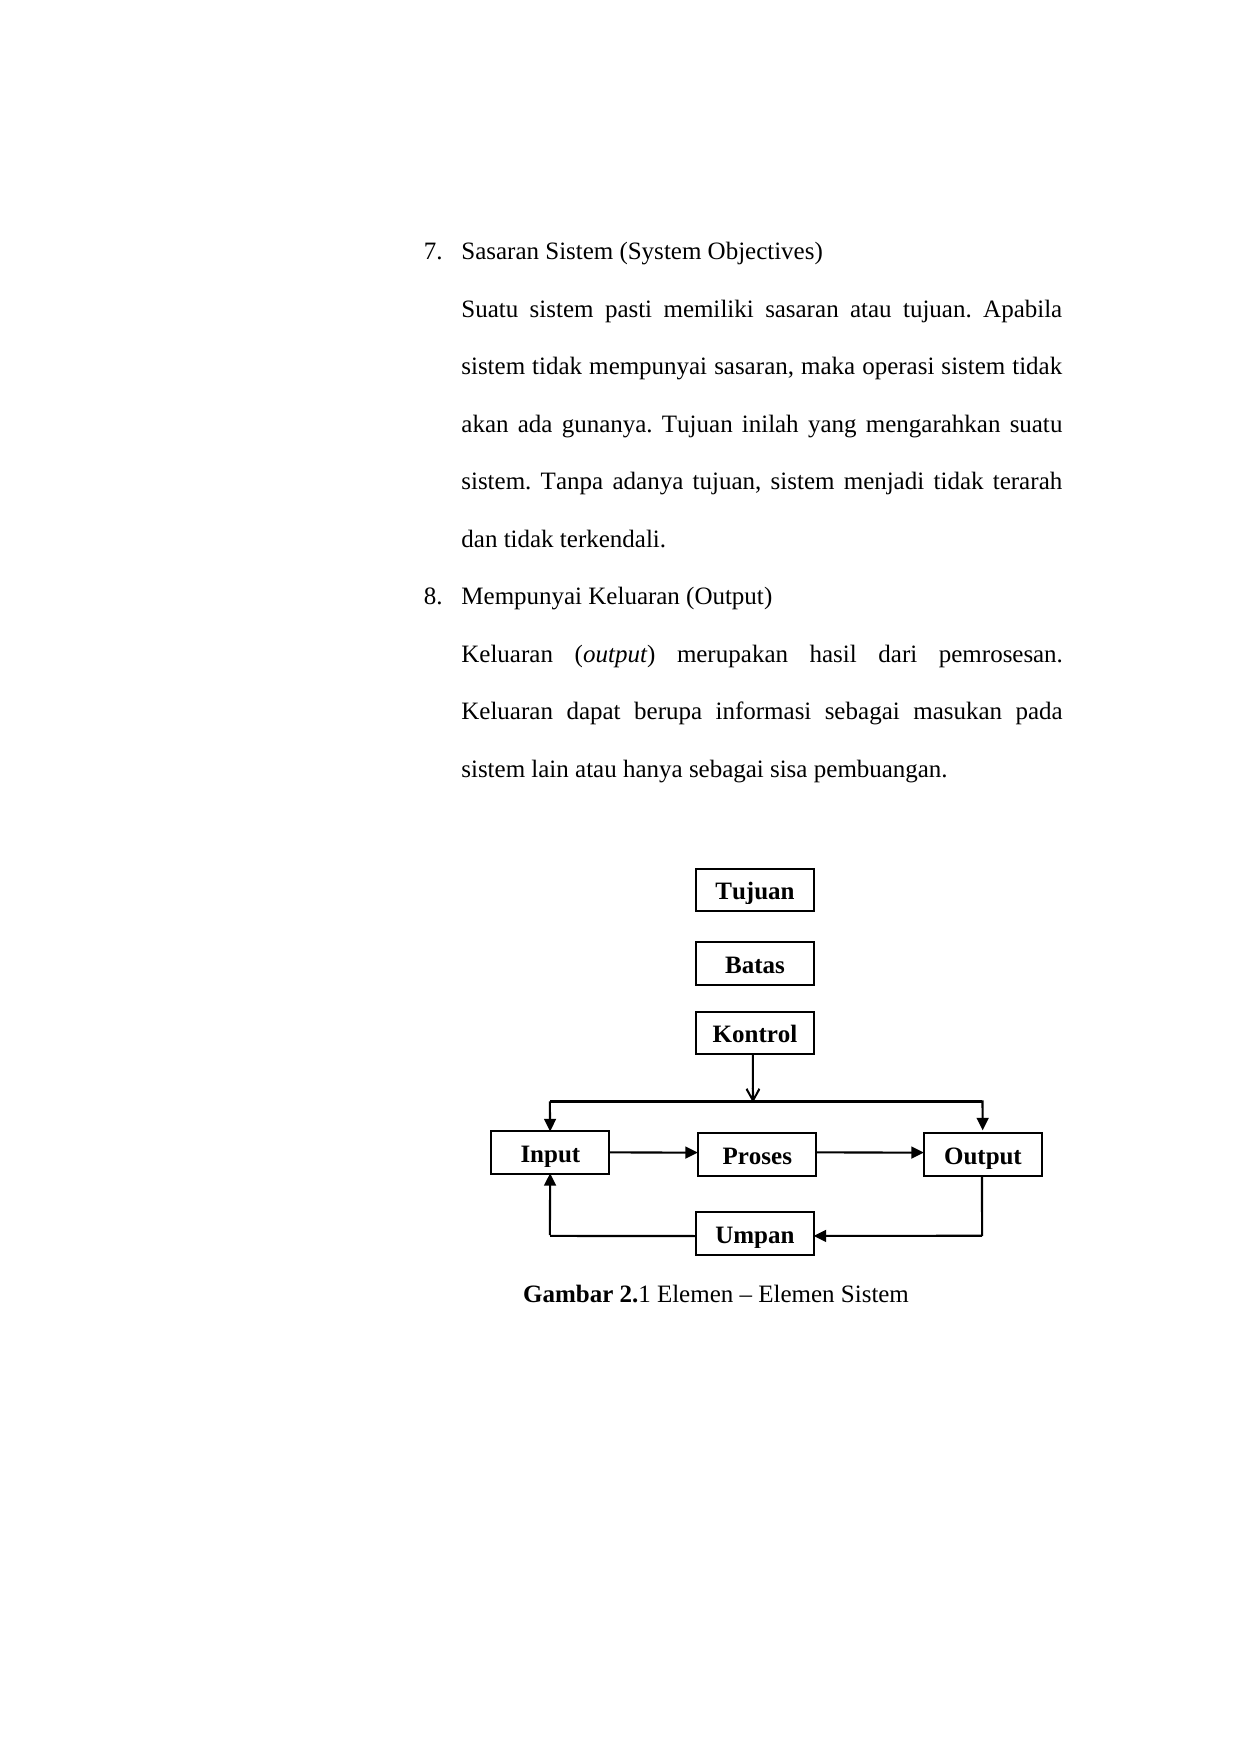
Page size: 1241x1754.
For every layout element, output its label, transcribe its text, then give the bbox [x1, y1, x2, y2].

list Sasaran Sistem (System Objectives) [424, 236, 1063, 265]
list Mempunyai Keluaran (Output) [424, 581, 1063, 610]
list Keluaran (output) merupakan hasil dari pemrosesan. Keluaran dapat berupa informasi sebagai masukan pada sistem lain atau hanya sebagai sisa pembuangan. [461, 639, 1063, 782]
list Suatu sistem pasti memiliki sasaran atau tujuan. Apabila sistem tidak mempunyai sasaran, maka operasi sistem tidak akan ada gunanya. Tujuan inilah yang mengarahkan suatu sistem. Tanpa adanya tujuan, sistem menjadi tidak terarah dan tidak terkendali. [461, 294, 1063, 552]
